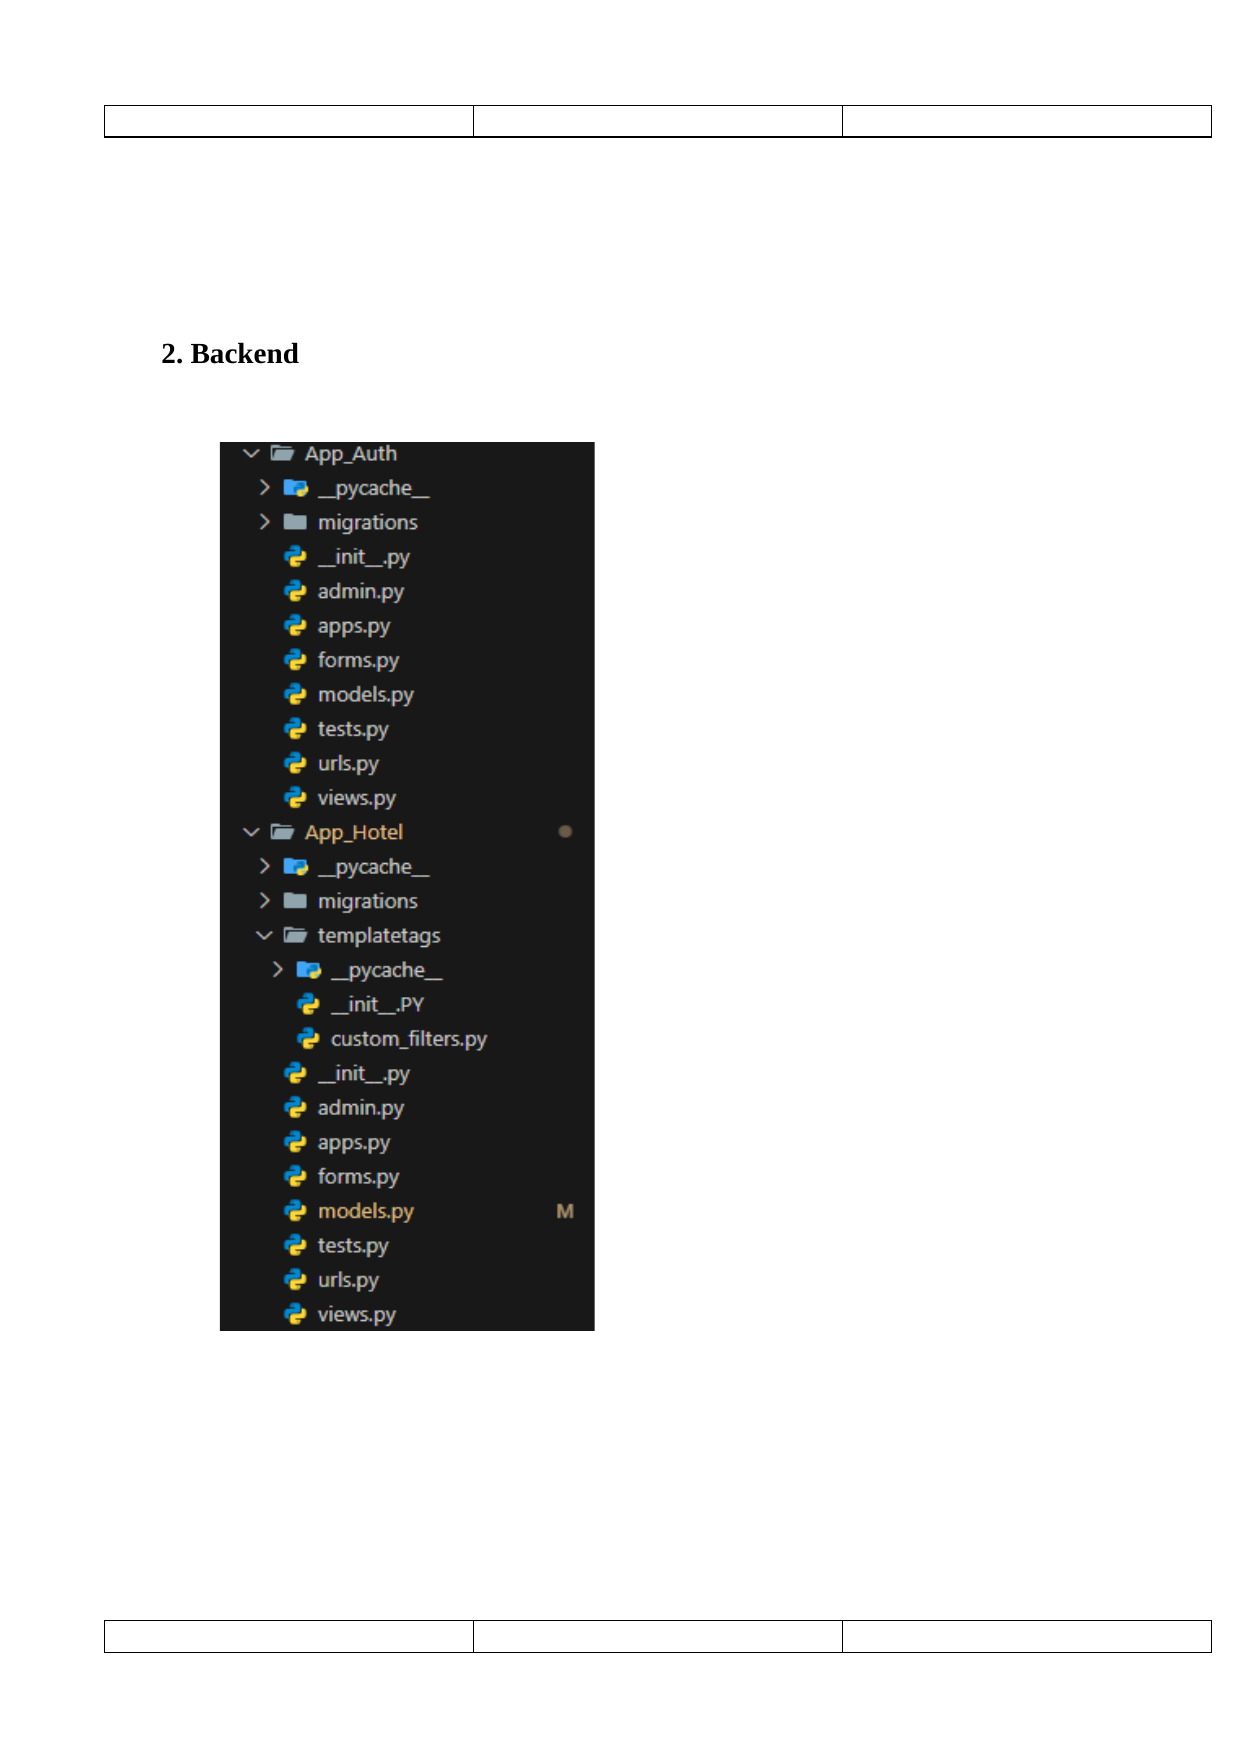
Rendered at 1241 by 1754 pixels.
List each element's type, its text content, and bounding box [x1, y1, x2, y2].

picture [219, 442, 595, 1331]
subtitle Backend [161, 336, 1211, 369]
